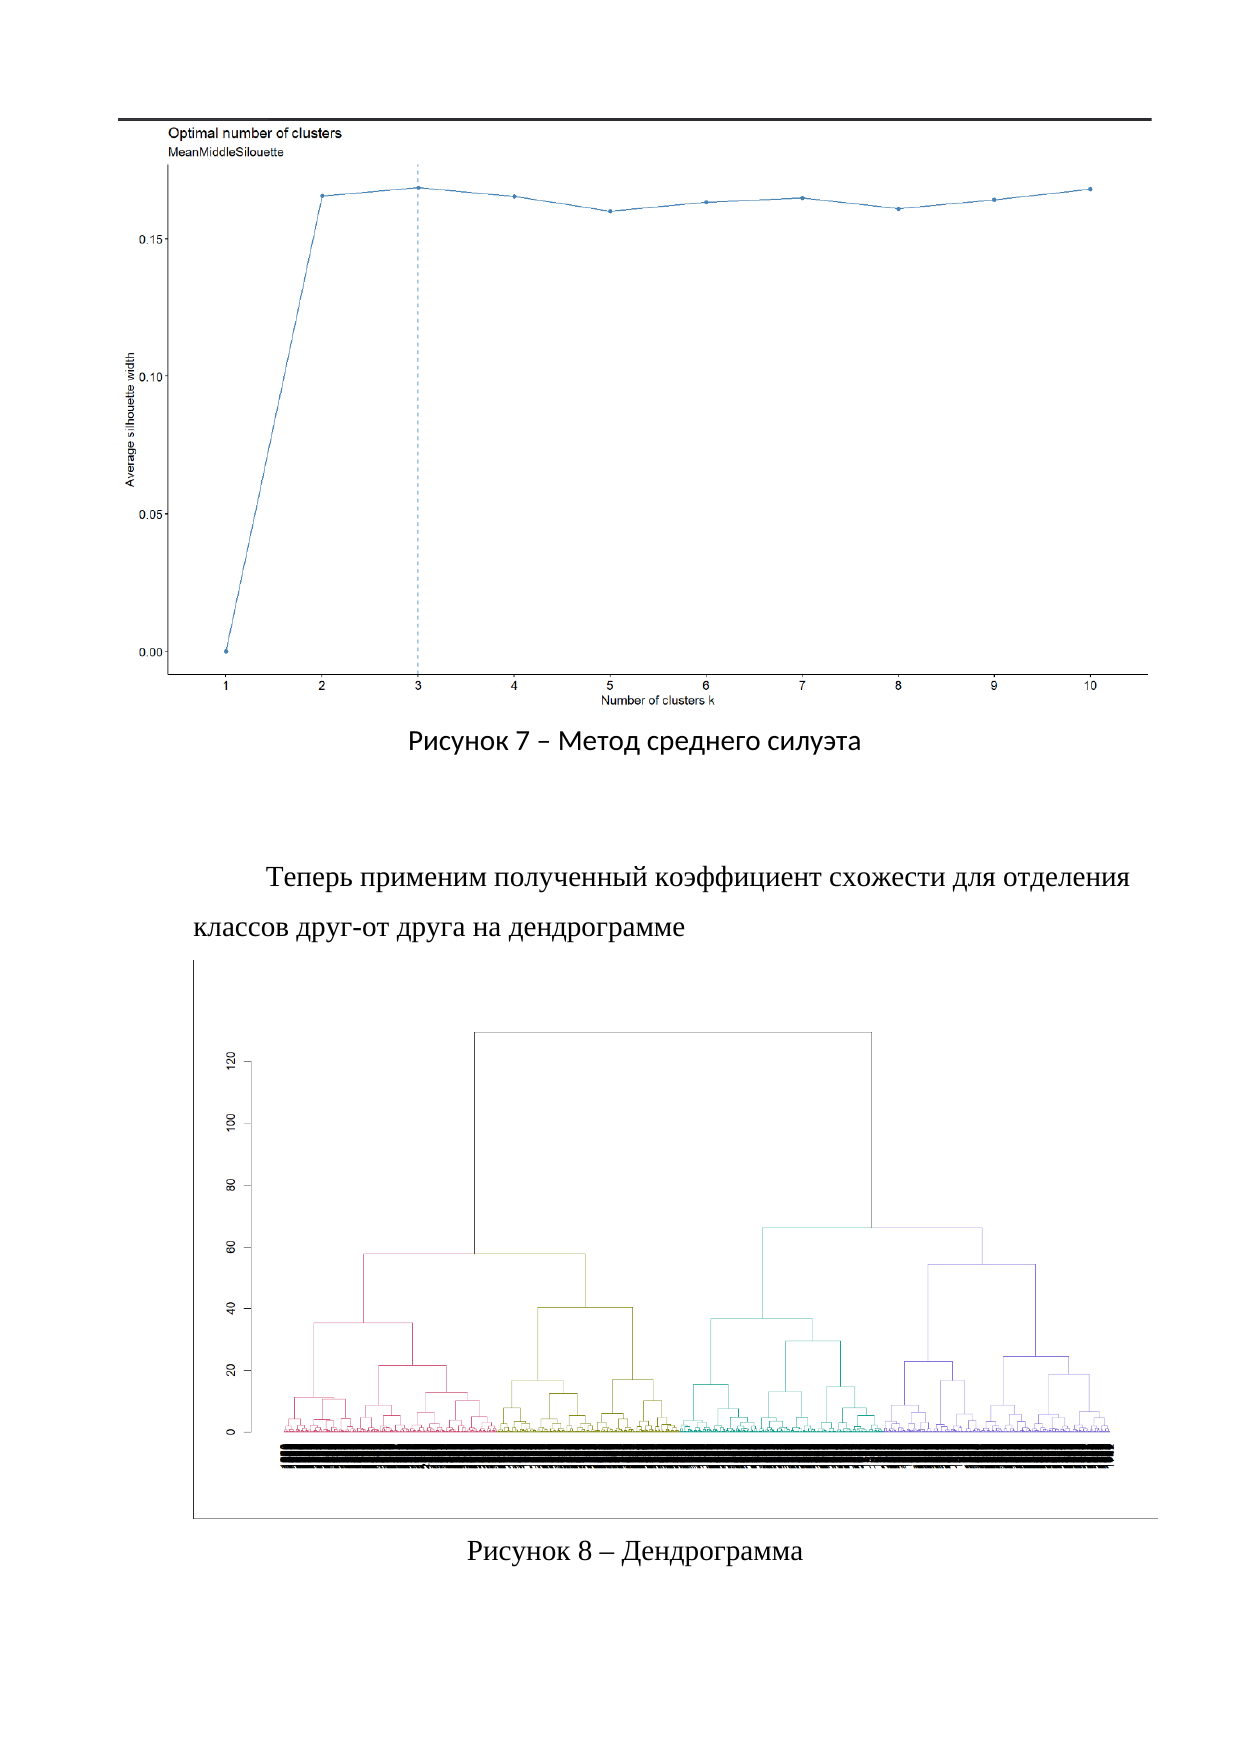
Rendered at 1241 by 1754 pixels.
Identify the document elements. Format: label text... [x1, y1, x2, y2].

picture [193, 960, 1158, 1519]
picture [118, 118, 1152, 709]
list Рисунок 8 – Дендрограмма [118, 1533, 1152, 1566]
list Рисунок 7 – Метод среднего силуэта [118, 722, 1152, 758]
list Теперь применим полученный коэффициент схожести для отделения классов друг-от друга на дендрограмме [193, 859, 1152, 943]
